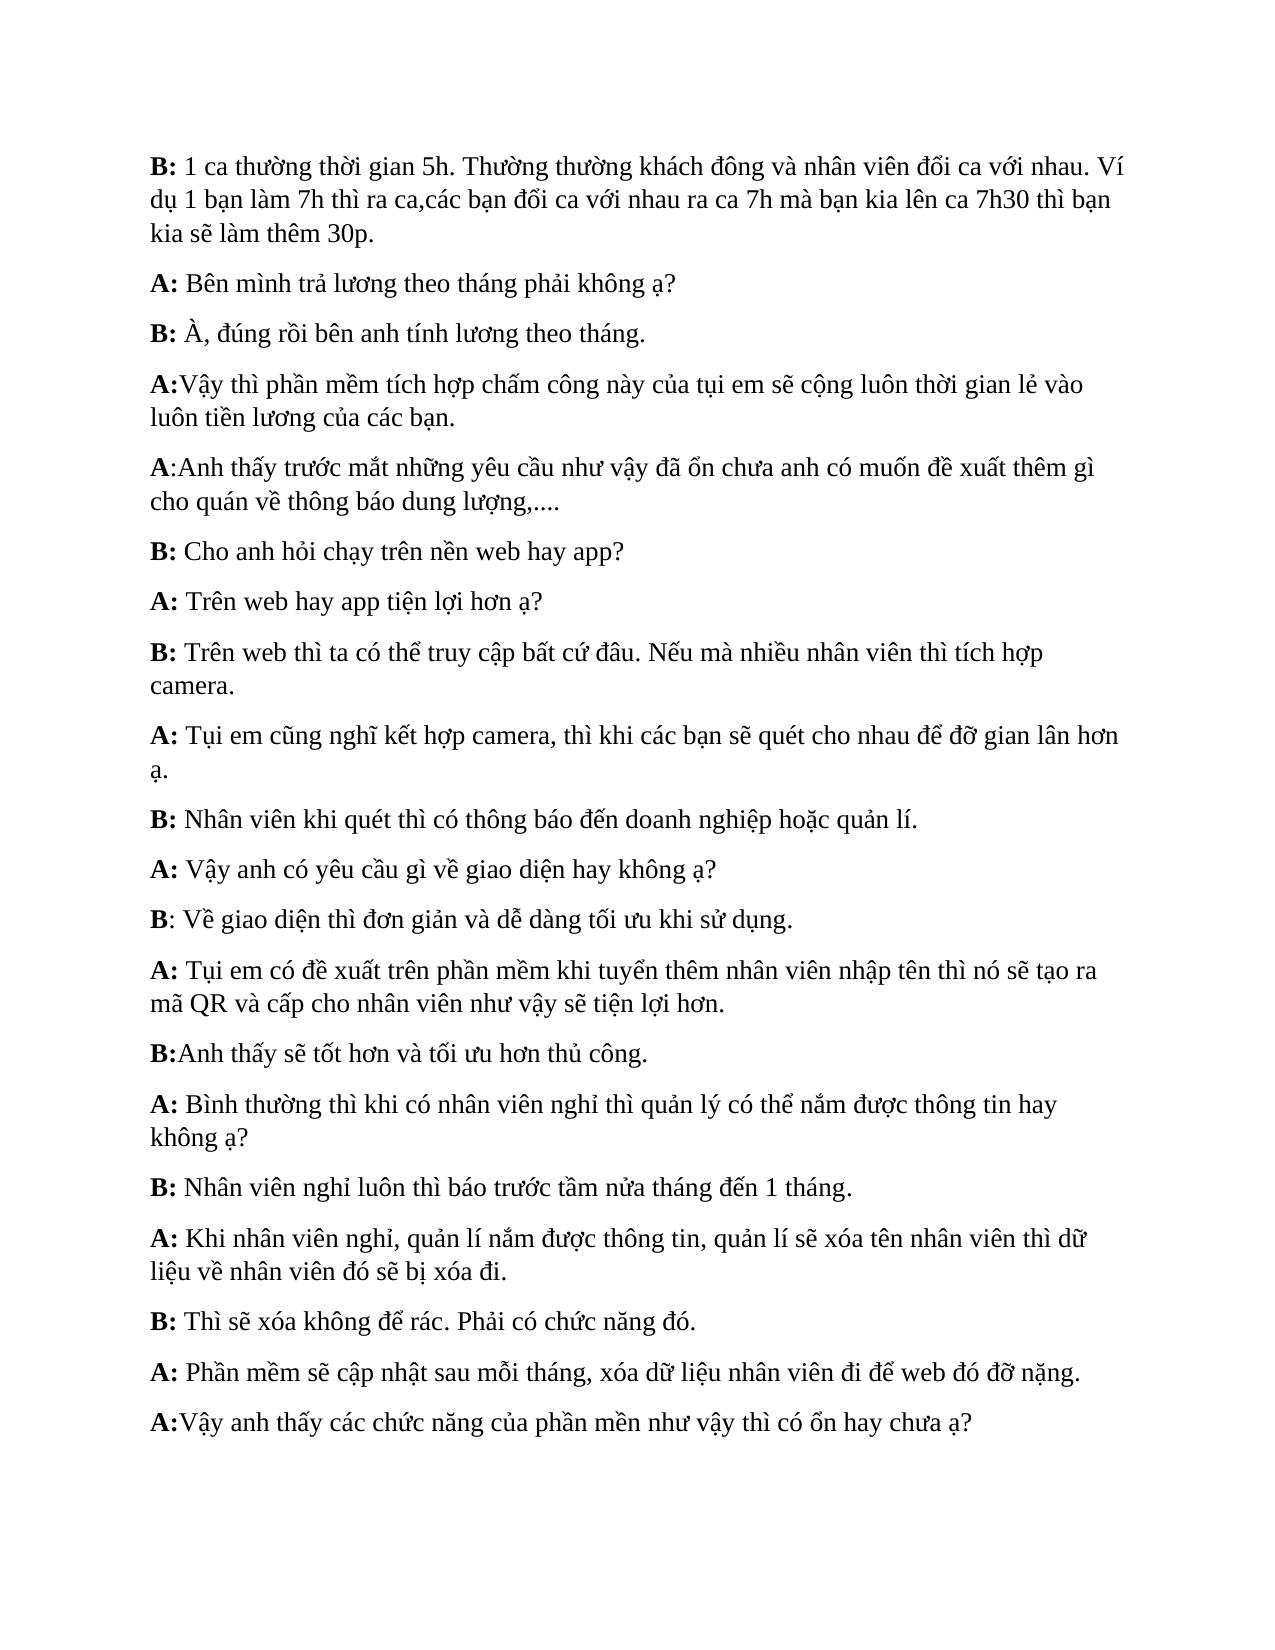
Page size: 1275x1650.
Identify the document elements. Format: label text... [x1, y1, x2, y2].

text A:Vậy thì phần mềm tích hợp chấm công này của tụi em sẽ cộng luôn thời gian lẻ vào luôn tiền lương của các bạn. [150, 368, 1125, 432]
text A: Khi nhân viên nghỉ, quản lí nắm được thông tin, quản lí sẽ xóa tên nhân viên thì dữ liệu về nhân viên đó sẽ bị xóa đi. [150, 1222, 1125, 1286]
text B: 1 ca thường thời gian 5h. Thường thường khách đông và nhân viên đổi ca với nhau. Ví dụ 1 bạn làm 7h thì ra ca,các bạn đổi ca với nhau ra ca 7h mà bạn kia lên ca 7h30 thì bạn kia sẽ làm thêm 30p. [150, 150, 1125, 248]
text B: Trên web thì ta có thể truy cập bất cứ đâu. Nếu mà nhiều nhân viên thì tích hợp camera. [150, 636, 1125, 700]
text A: Tụi em cũng nghĩ kết hợp camera, thì khi các bạn sẽ quét cho nhau để đỡ gian lân hơn ạ. [150, 719, 1125, 784]
text A:Vậy anh thấy các chức năng của phần mền như vậy thì có ổn hay chưa ạ? [150, 1406, 1125, 1437]
text A: Bình thường thì khi có nhân viên nghỉ thì quản lý có thể nắm được thông tin hay không ạ? [150, 1088, 1125, 1152]
text B: Cho anh hỏi chạy trên nền web hay app? [150, 535, 1125, 566]
text A: Tụi em có đề xuất trên phần mềm khi tuyển thêm nhân viên nhập tên thì nó sẽ tạo ra mã QR và cấp cho nhân viên như vậy sẽ tiện lợi hơn. [150, 954, 1125, 1018]
text A: Bên mình trả lương theo tháng phải không ạ? [150, 267, 1125, 298]
text A: Trên web hay app tiện lợi hơn ạ? [150, 585, 1125, 617]
text B:Anh thấy sẽ tốt hơn và tối ưu hơn thủ công. [150, 1037, 1125, 1069]
text B: Nhân viên nghỉ luôn thì báo trước tầm nửa tháng đến 1 tháng. [150, 1171, 1125, 1203]
text B: Nhân viên khi quét thì có thông báo đến doanh nghiệp hoặc quản lí. [150, 803, 1125, 834]
text B: Thì sẽ xóa không để rác. Phải có chức năng đó. [150, 1305, 1125, 1337]
text A: Vậy anh có yêu cầu gì về giao diện hay không ạ? [150, 853, 1125, 884]
text B: À, đúng rồi bên anh tính lương theo tháng. [150, 317, 1125, 349]
text A:Anh thấy trước mắt những yêu cầu như vậy đã ổn chưa anh có muốn đề xuất thêm gì cho quán về thông báo dung lượng,.... [150, 451, 1125, 516]
text B: Về giao diện thì đơn giản và dễ dàng tối ưu khi sử dụng. [150, 903, 1125, 935]
text A: Phần mềm sẽ cập nhật sau mỗi tháng, xóa dữ liệu nhân viên đi để web đó đỡ nặng. [150, 1356, 1125, 1387]
